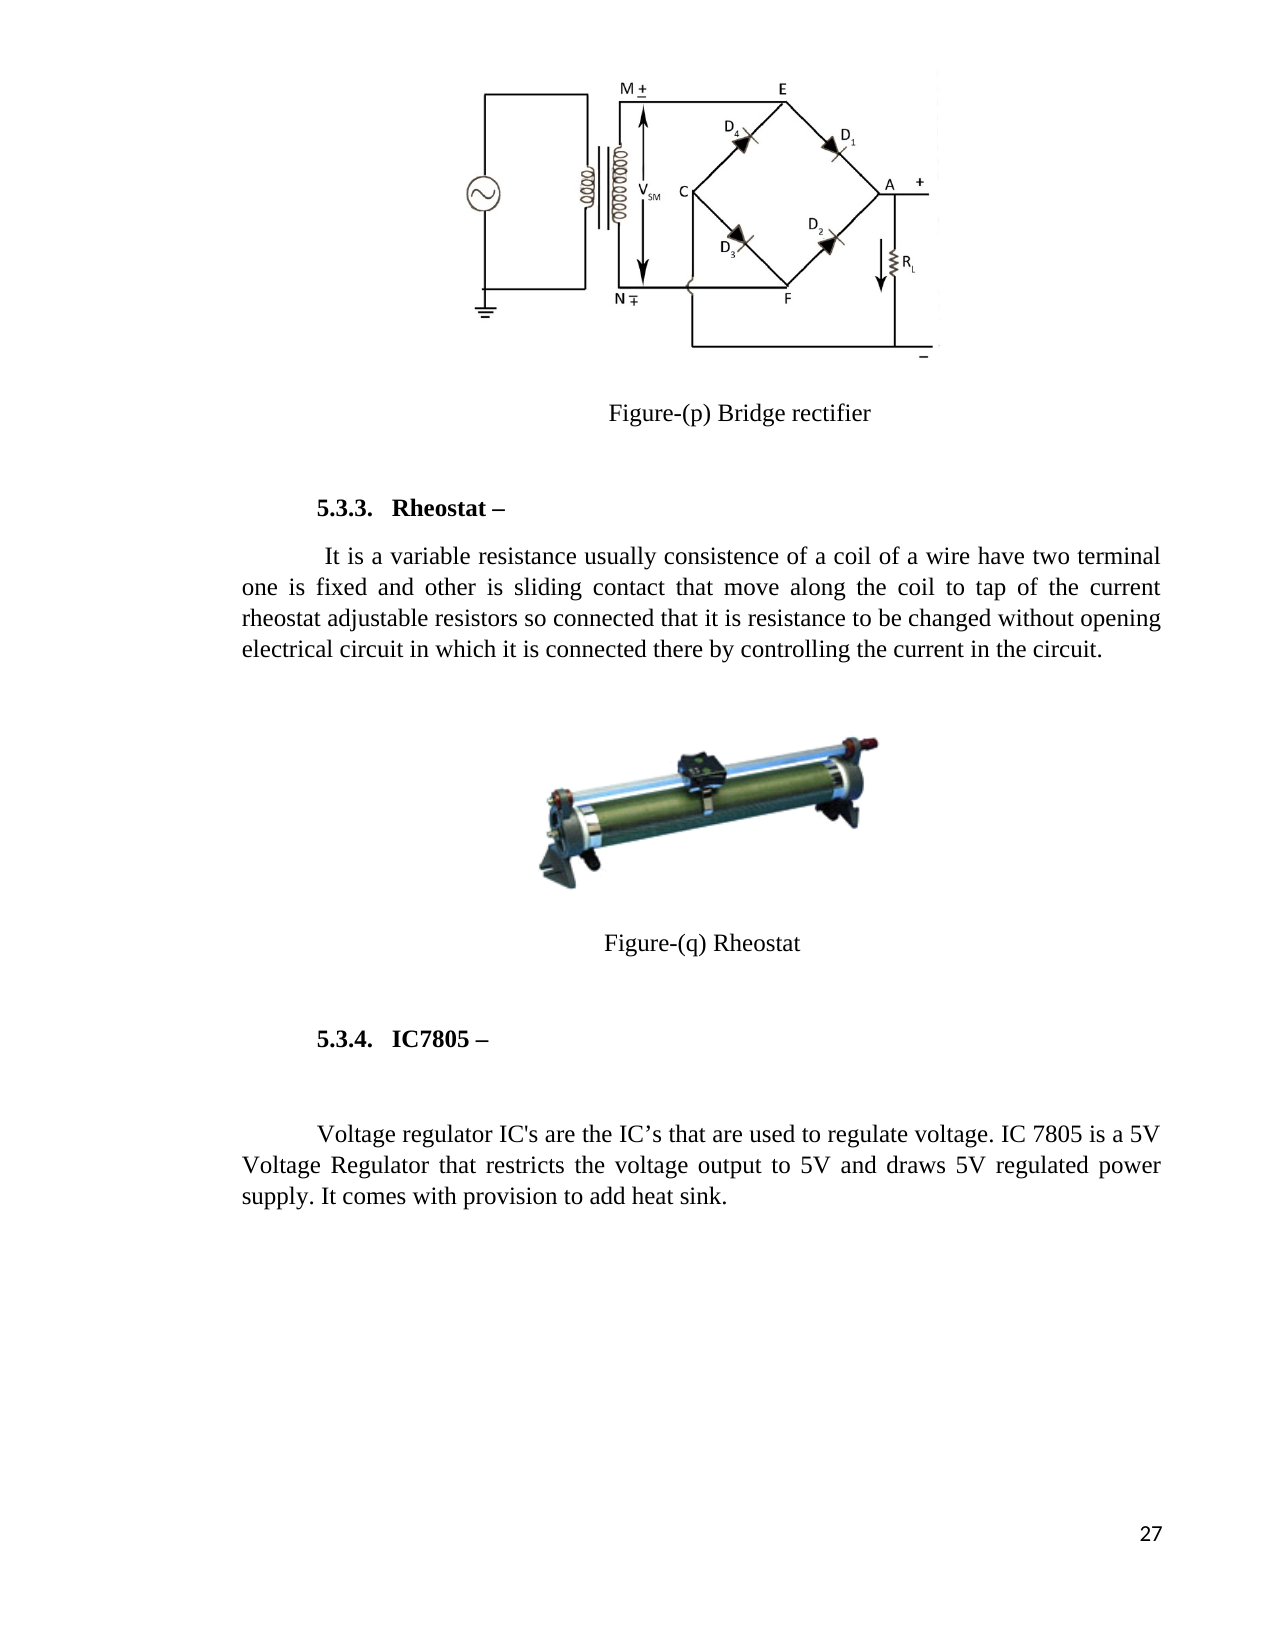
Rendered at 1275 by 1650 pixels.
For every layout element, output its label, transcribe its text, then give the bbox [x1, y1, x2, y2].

text Figure-(p) Bridge rectifier [242, 398, 1162, 426]
text Voltage regulator IC's are the IC’s that are used to regulate voltage. IC 7805 is a 5V Voltage Regulator that restricts the voltage output to 5V and draws 5V regulated power supply. It comes with provision to add heat sink. [242, 1119, 1162, 1210]
text 5.3.3. Rheostat – [242, 493, 1162, 522]
picture [464, 63, 940, 379]
text It is a variable resistance usually consistence of a coil of a wire have two terminal one is fixed and other is sliding contact that move along the coil to tap of the current rheostat adjustable resistors so connected that it is resistance to be changed without opening electrical circuit in which it is connected there by controlling the current in the circuit. [242, 541, 1162, 663]
picture [512, 681, 892, 910]
text 5.3.4. IC7805 – [242, 1024, 1162, 1053]
text Figure-(q) Rheostat [242, 928, 1162, 957]
